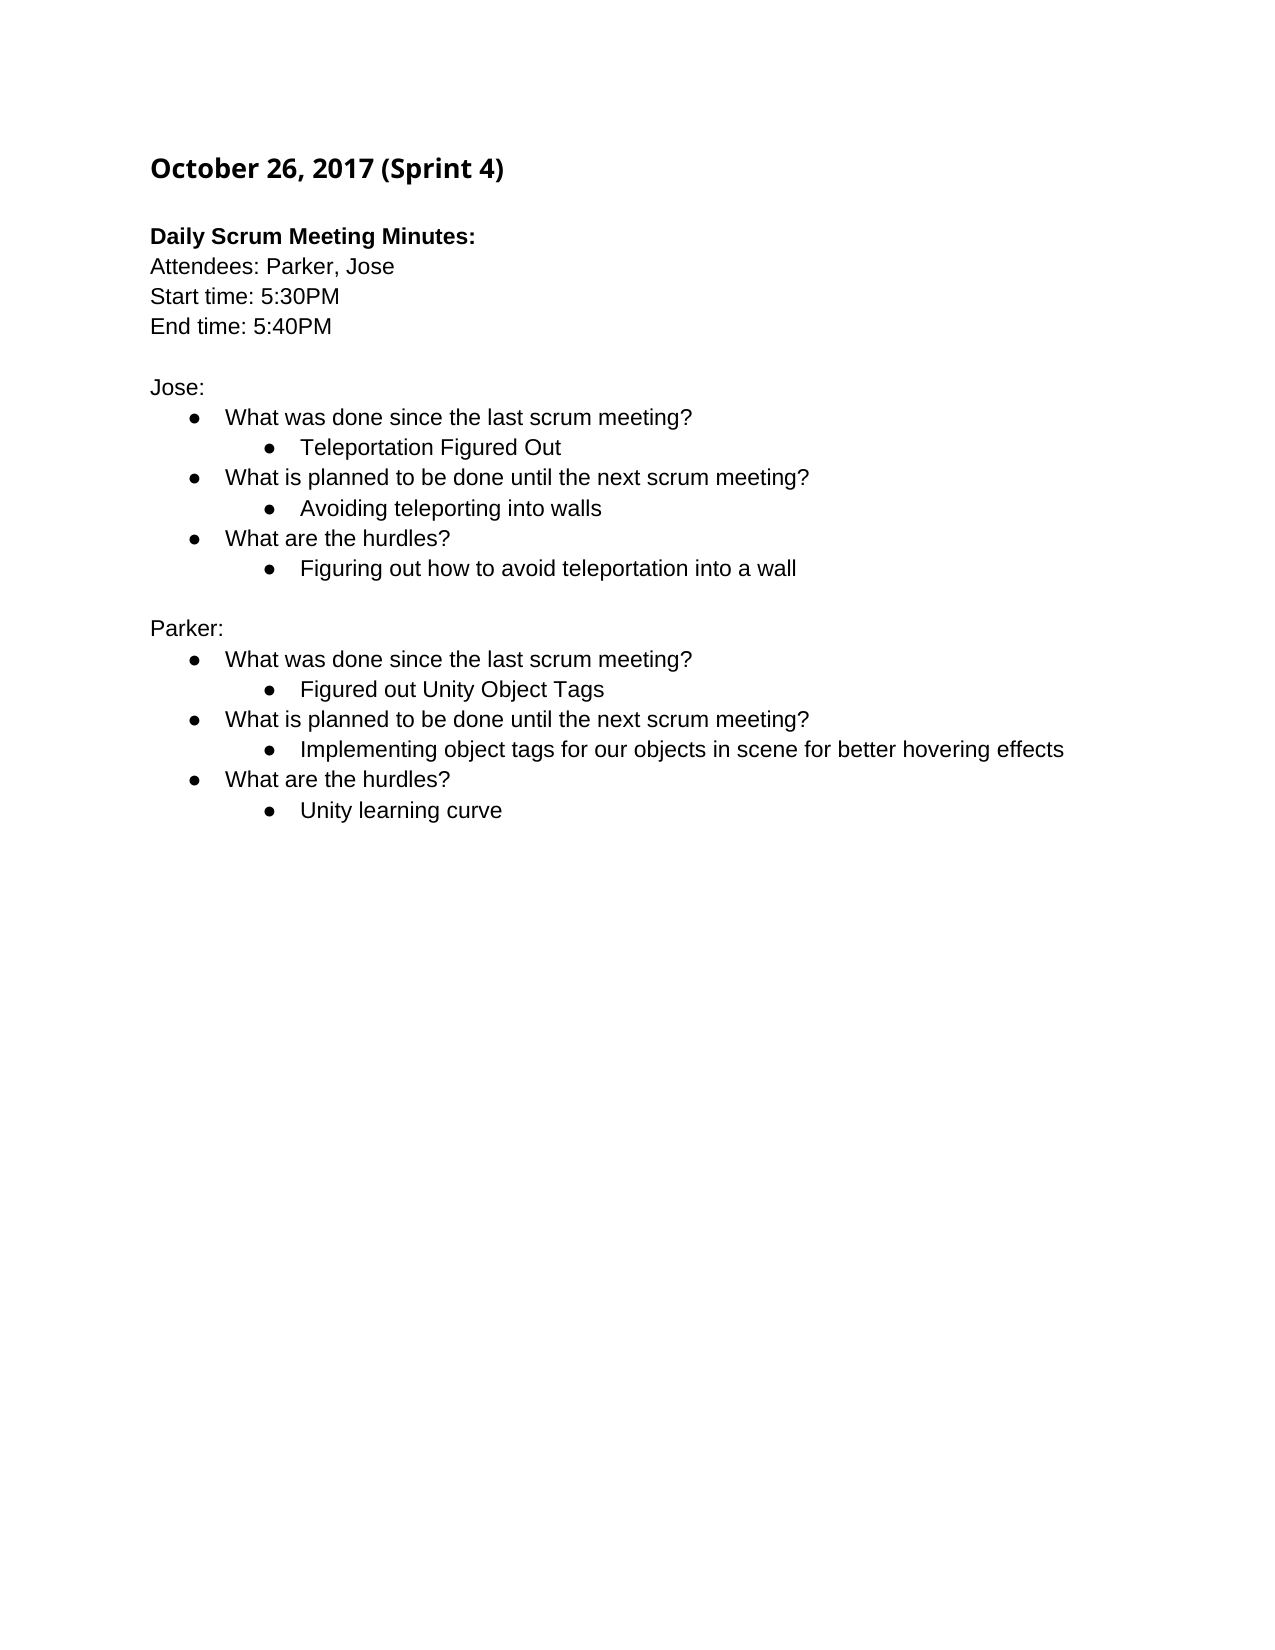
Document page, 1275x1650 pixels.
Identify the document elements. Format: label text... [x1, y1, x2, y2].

list Figuring out how to avoid teleportation into a wall [225, 555, 1125, 581]
text Start time: 5:30PM [150, 283, 1125, 309]
text Parker: [150, 615, 1125, 642]
list Unity learning curve [225, 797, 1125, 823]
text Attendees: Parker, Jose [150, 253, 1125, 279]
text Jose: [150, 374, 1125, 400]
list Avoiding teleporting into walls [225, 494, 1125, 521]
list Implementing object tags for our objects in scene for better hovering effects [225, 736, 1125, 762]
list Teleportation Figured Out [225, 434, 1125, 460]
list Figured out Unity Object Tags [225, 676, 1125, 702]
list What are the hurdles? [187, 525, 1125, 551]
subtitle October 26, 2017 (Sprint 4) [150, 150, 1125, 187]
list What was done since the last scrum meeting? [187, 404, 1125, 430]
list What is planned to be done until the next scrum meeting? [187, 464, 1125, 491]
text End time: 5:40PM [150, 313, 1125, 339]
list What are the hurdles? [187, 766, 1125, 793]
text Daily Scrum Meeting Minutes: [150, 192, 1125, 249]
list What was done since the last scrum meeting? [187, 646, 1125, 672]
list What is planned to be done until the next scrum meeting? [187, 706, 1125, 732]
